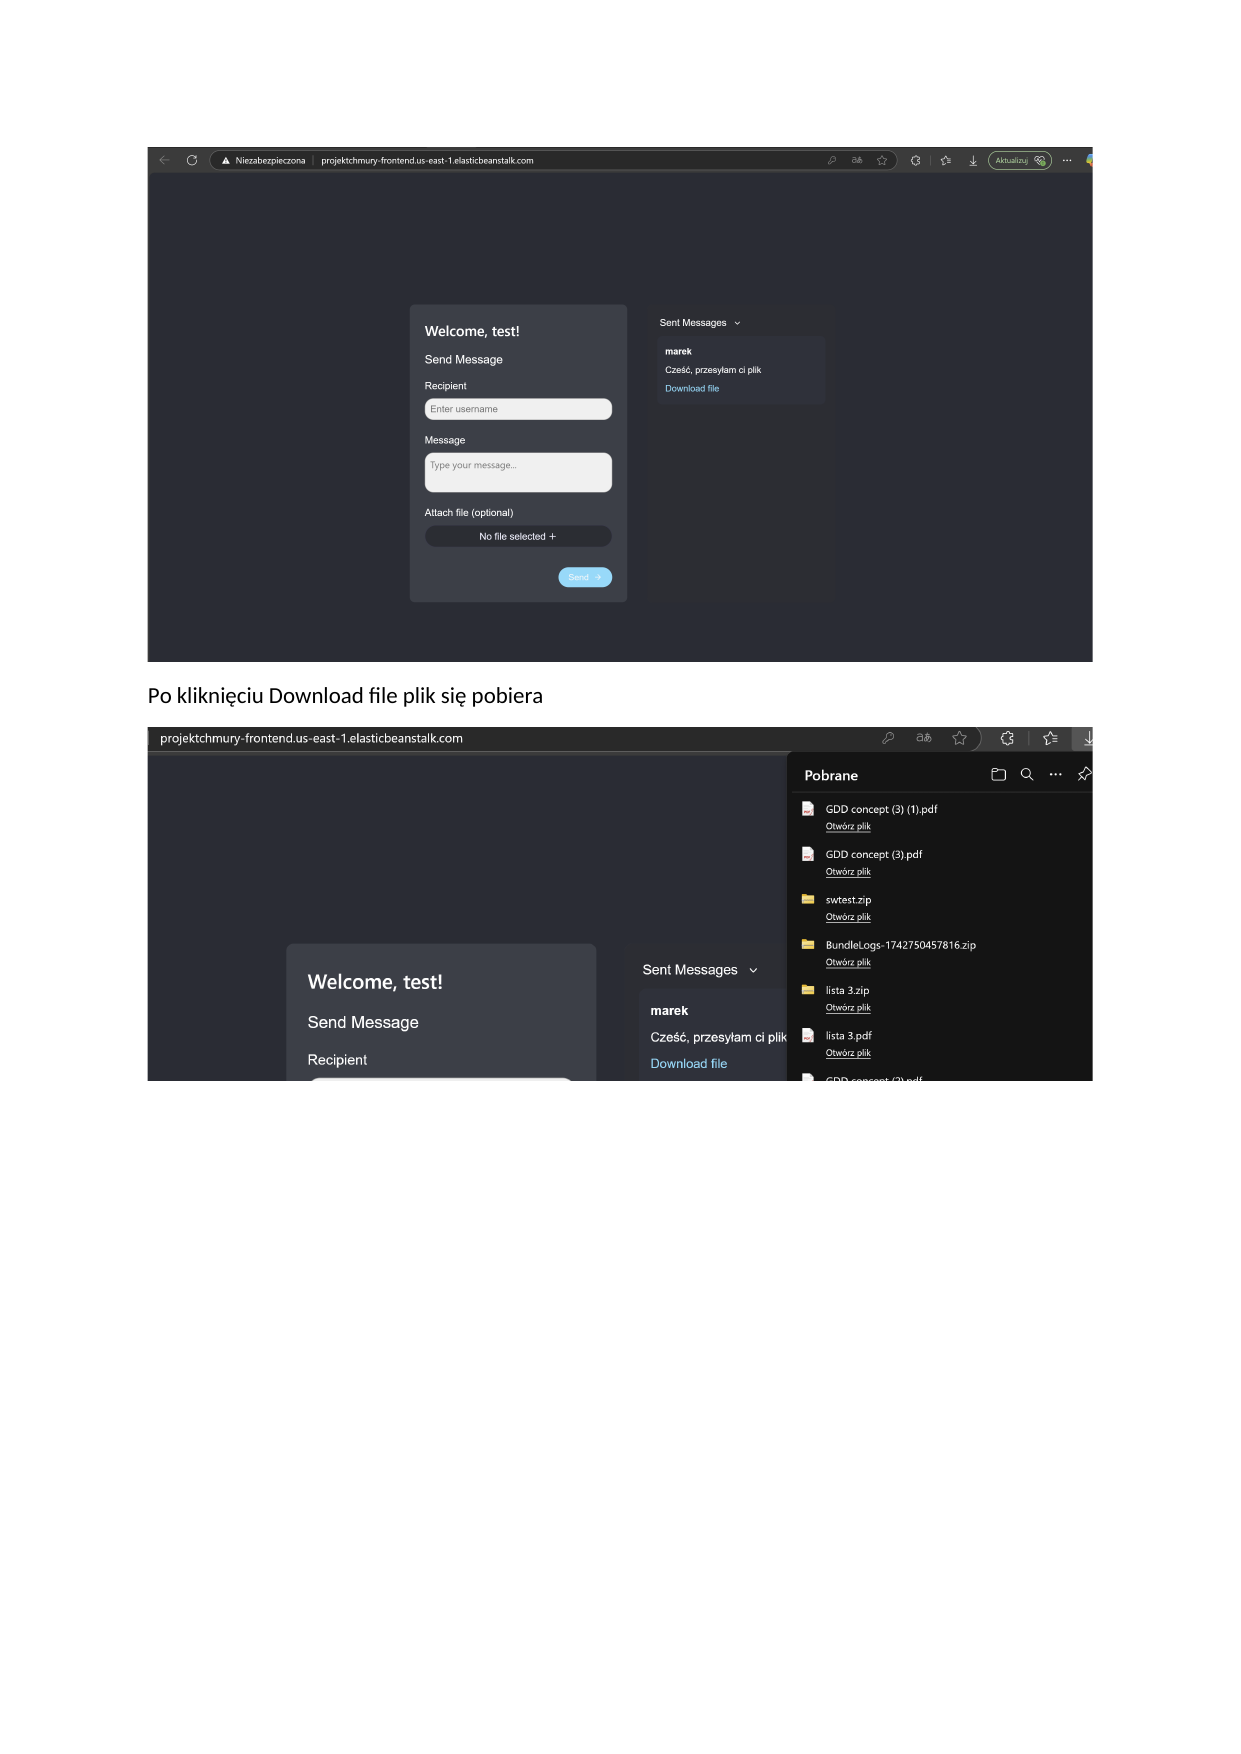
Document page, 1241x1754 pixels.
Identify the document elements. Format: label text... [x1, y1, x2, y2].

picture [147, 147, 1093, 662]
text Po kliknięciu Download file plik się pobiera [148, 681, 1093, 709]
picture [147, 727, 1093, 1081]
